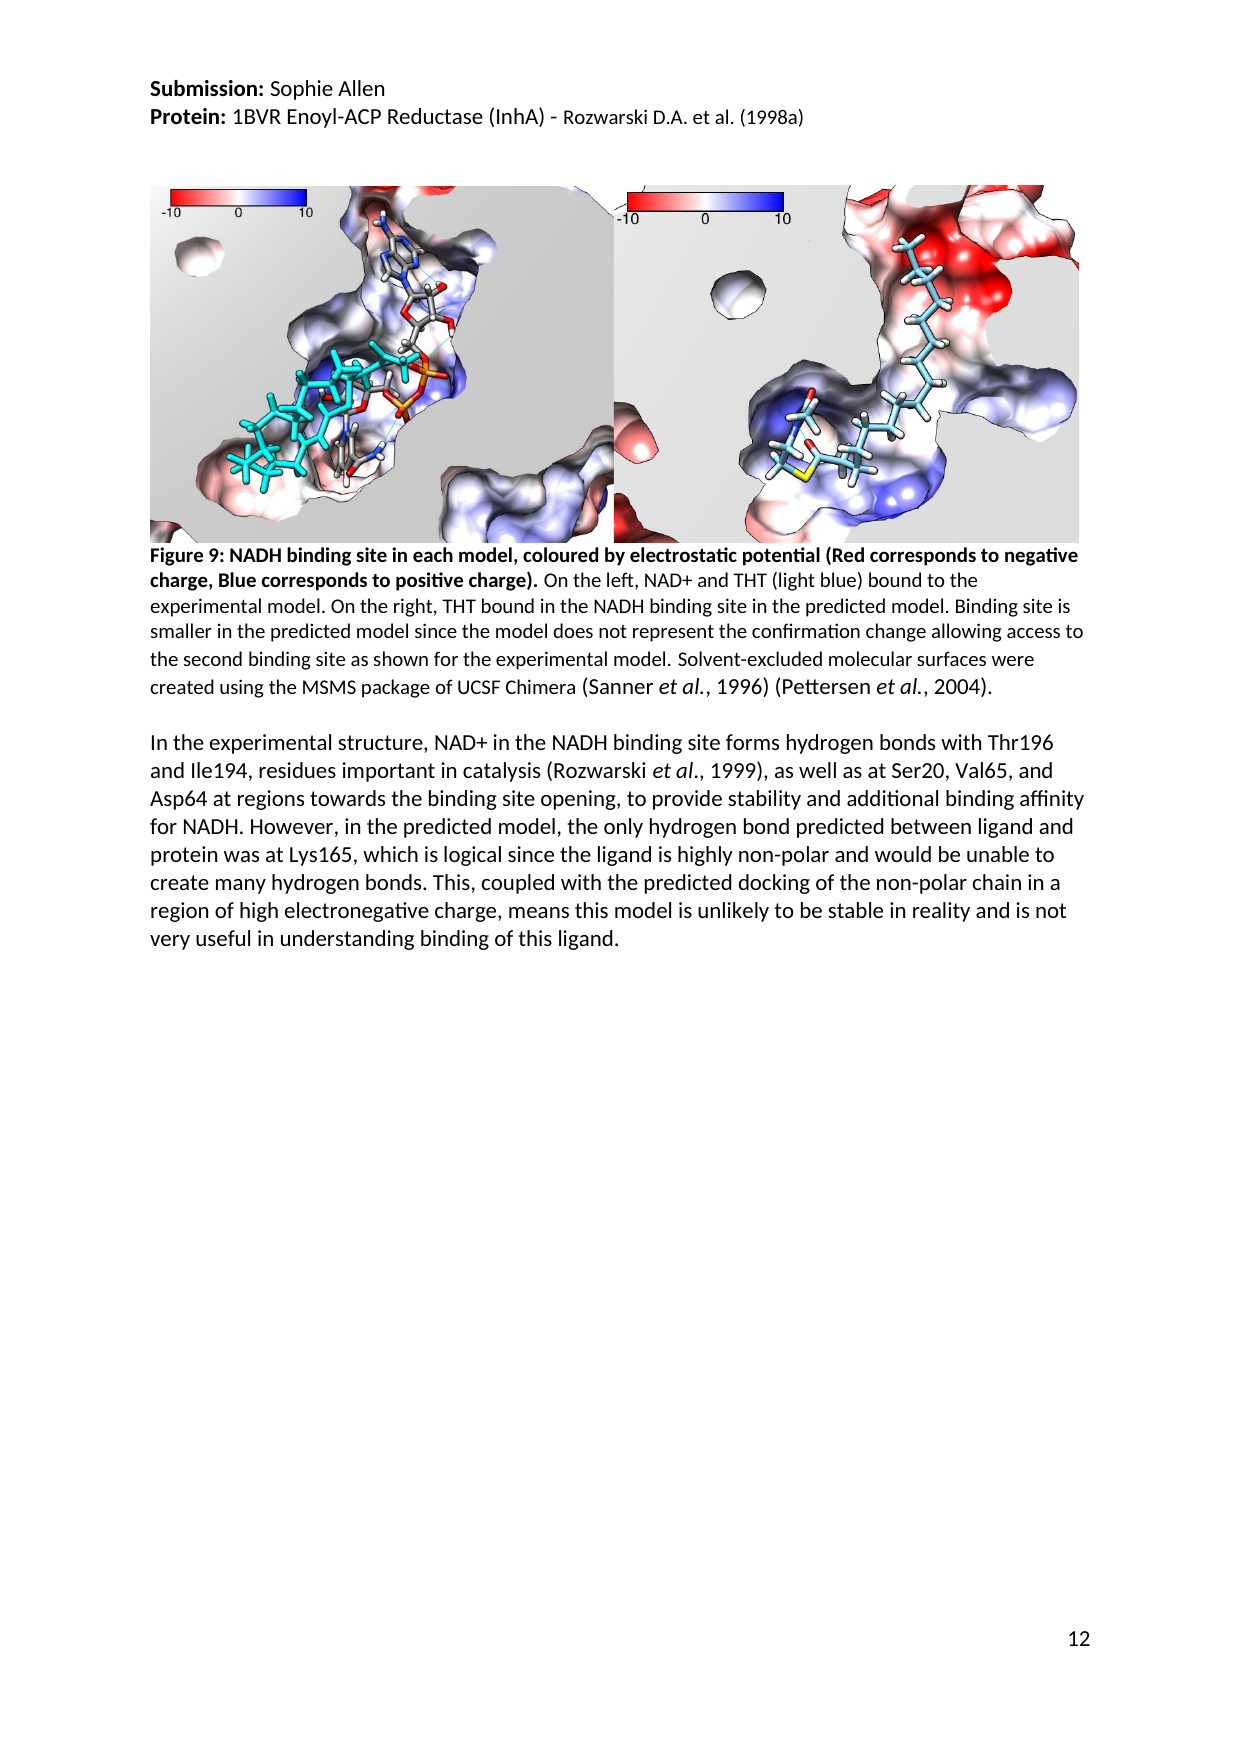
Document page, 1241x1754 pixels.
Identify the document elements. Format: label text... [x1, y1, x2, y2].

text Figure 9: NADH binding site in each model, coloured by electrostatic potential (Red corresponds to negative charge, Blue corresponds to positive charge). On the left, NAD+ and THT (light blue) bound to the experimental model. On the right, THT bound in the NADH binding site in the predicted model. Binding site is smaller in the predicted model since the model does not represent the confirmation change allowing access to the second binding site as shown for the experimental model. Solvent-excluded molecular surfaces were created using the MSMS package of UCSF Chimera (Sanner et al., 1996) (Pettersen et al., 2004). [150, 542, 1090, 700]
text In the experimental structure, NAD+ in the NADH binding site forms hydrogen bonds with Thr196 and Ile194, residues important in catalysis (Rozwarski et al., 1999), as well as at Ser20, Val65, and Asp64 at regions towards the binding site opening, to provide stability and additional binding affinity for NADH. However, in the predicted model, the only hydrogen bond predicted between ligand and protein was at Lys165, which is logical since the ligand is highly non-polar and would be unable to create many hydrogen bonds. This, coupled with the predicted docking of the non-polar chain in a region of high electronegative charge, means this model is unlikely to be stable in reality and is not very useful in understanding binding of this ligand. [150, 728, 1090, 952]
picture [150, 185, 1080, 543]
